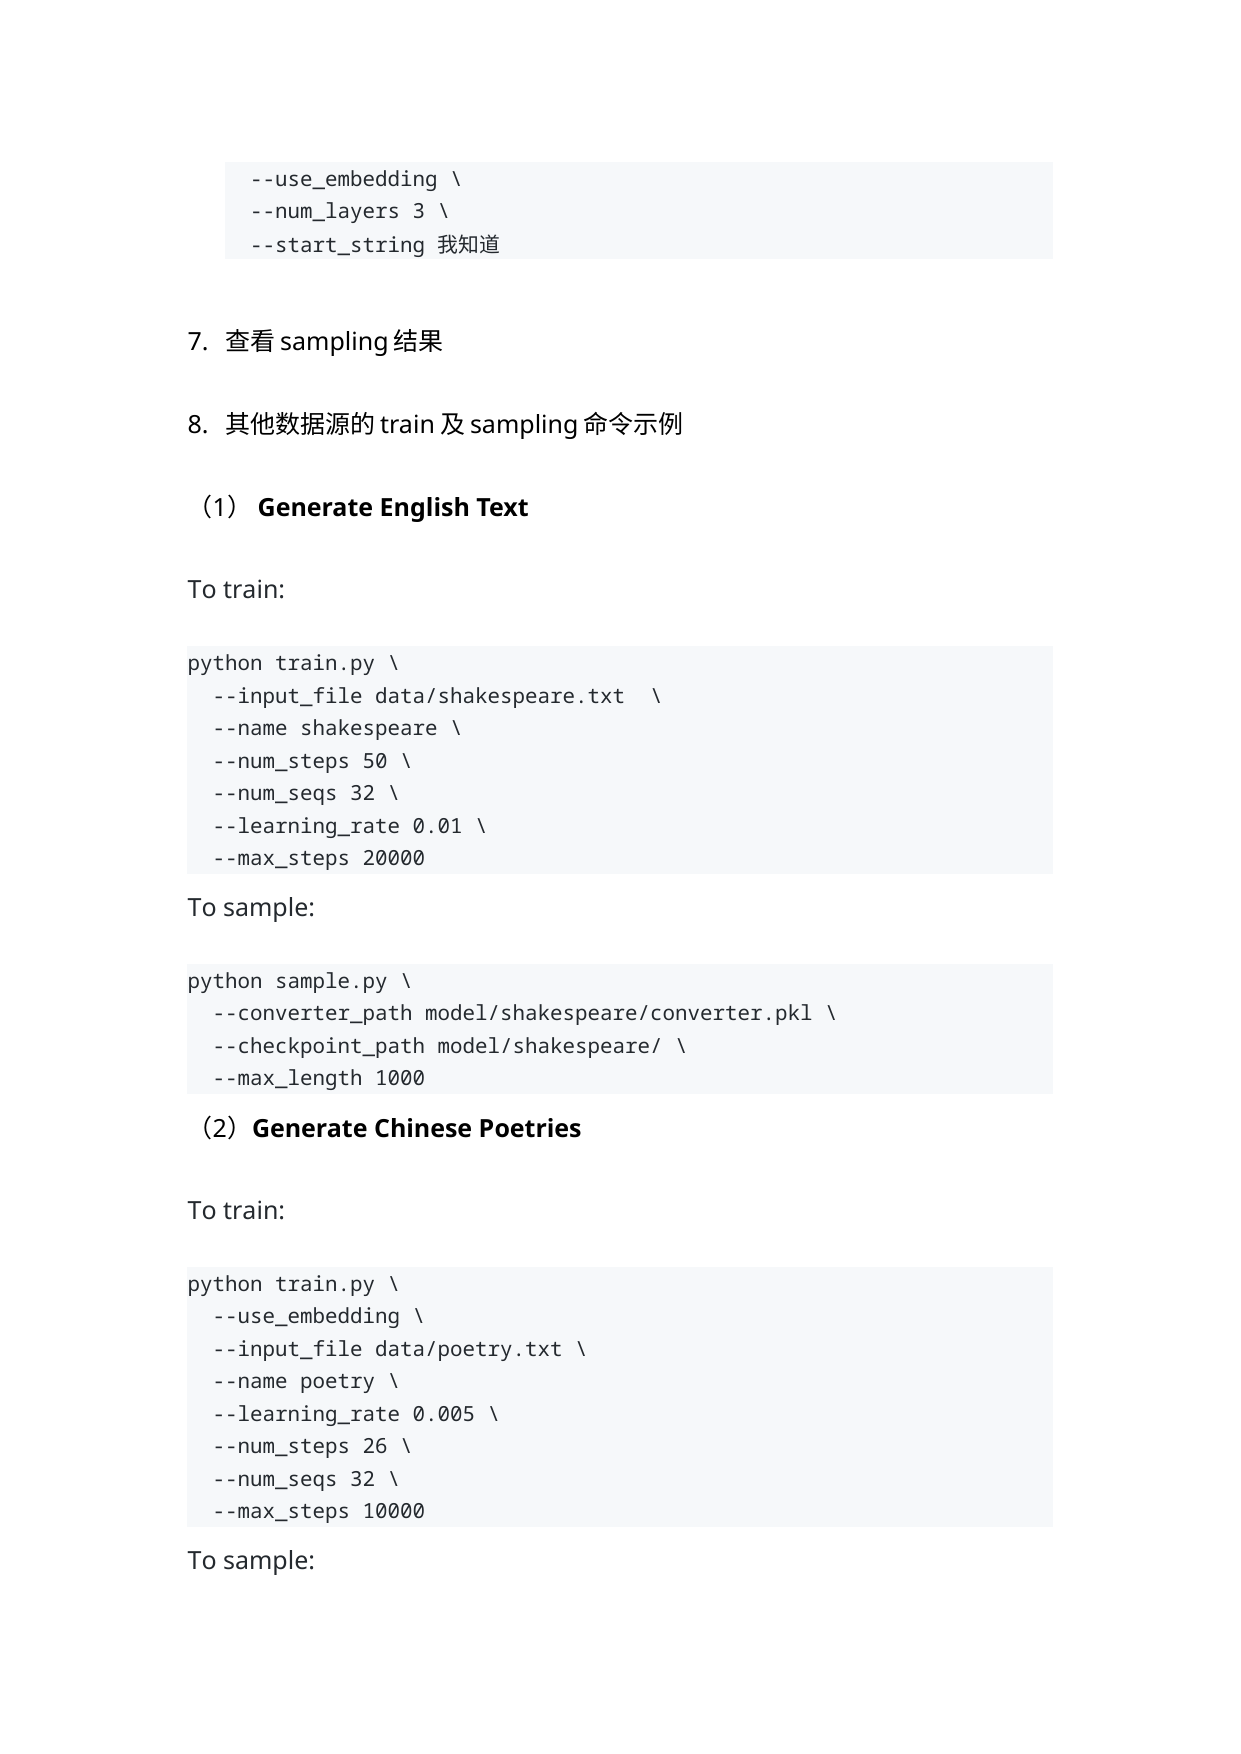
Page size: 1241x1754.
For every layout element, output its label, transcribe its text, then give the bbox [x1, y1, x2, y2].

text python train.py \ [187, 646, 1053, 679]
text To train: [187, 556, 1053, 621]
text --max_steps 10000 [187, 1494, 1053, 1527]
text --learning_rate 0.01 \ [187, 809, 1053, 841]
text --num_seqs 32 \ [187, 1462, 1053, 1494]
list 其他数据源的train及sampling命令示例 [187, 390, 1053, 455]
text --num_layers 3 \ [225, 194, 1053, 227]
text --name poetry \ [187, 1364, 1053, 1397]
text --num_steps 26 \ [187, 1429, 1053, 1462]
text --name shakespeare \ [187, 711, 1053, 744]
text --converter_path model/shakespeare/converter.pkl \ [187, 996, 1053, 1029]
text --input_file data/poetry.txt \ [187, 1332, 1053, 1364]
text To train: [187, 1177, 1053, 1242]
text --input_file data/shakespeare.txt \ [187, 679, 1053, 711]
text To sample: [187, 1527, 1053, 1592]
text --learning_rate 0.005 \ [187, 1397, 1053, 1429]
text --start_string 我知道 [225, 227, 1053, 259]
text --max_length 1000 [187, 1061, 1053, 1094]
text --checkpoint_path model/shakespeare/ \ [187, 1029, 1053, 1061]
text --use_embedding \ [225, 162, 1053, 194]
list Generate English Text [187, 473, 1053, 538]
list 查看sampling结果 [187, 307, 1053, 372]
text --max_steps 20000 [187, 841, 1053, 874]
text To sample: [187, 874, 1053, 939]
text python sample.py \ [187, 964, 1053, 996]
text python train.py \ [187, 1267, 1053, 1299]
text --num_seqs 32 \ [187, 776, 1053, 809]
text --num_steps 50 \ [187, 744, 1053, 776]
text --use_embedding \ [187, 1299, 1053, 1332]
text （2）Generate Chinese Poetries [187, 1094, 1053, 1159]
